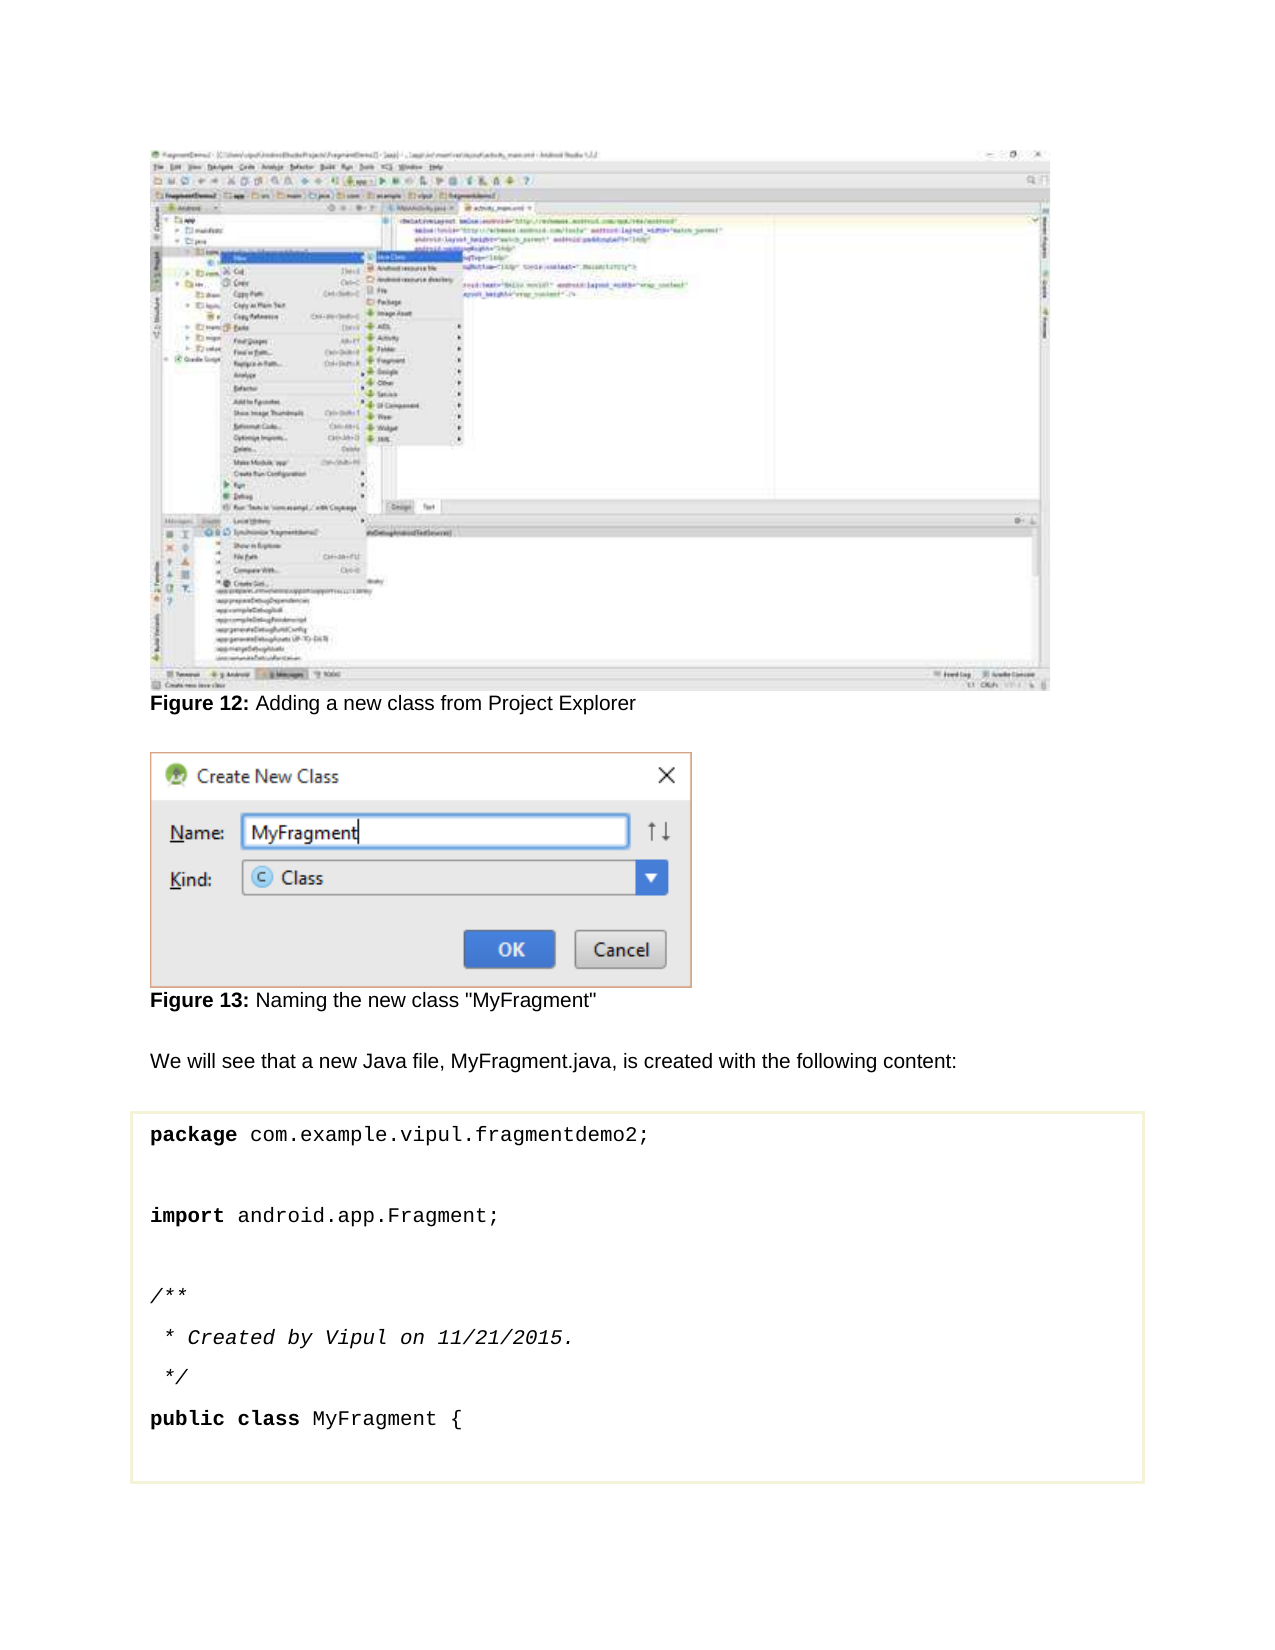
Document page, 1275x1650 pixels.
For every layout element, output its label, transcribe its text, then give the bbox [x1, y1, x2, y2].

text import android.app.Fragment; [133, 1192, 1142, 1228]
text * Created by Vipul on 11/21/2015. [133, 1314, 1142, 1350]
text package com.example.vipul.fragmentdemo2; [133, 1114, 1142, 1147]
picture [150, 752, 692, 988]
text /** [133, 1273, 1142, 1310]
picture [150, 150, 1050, 691]
text We will see that a new Java file, MyFragment.java, is created with the following content: [150, 1049, 1125, 1073]
text public class MyFragment { [133, 1395, 1142, 1432]
text */ [133, 1354, 1142, 1391]
